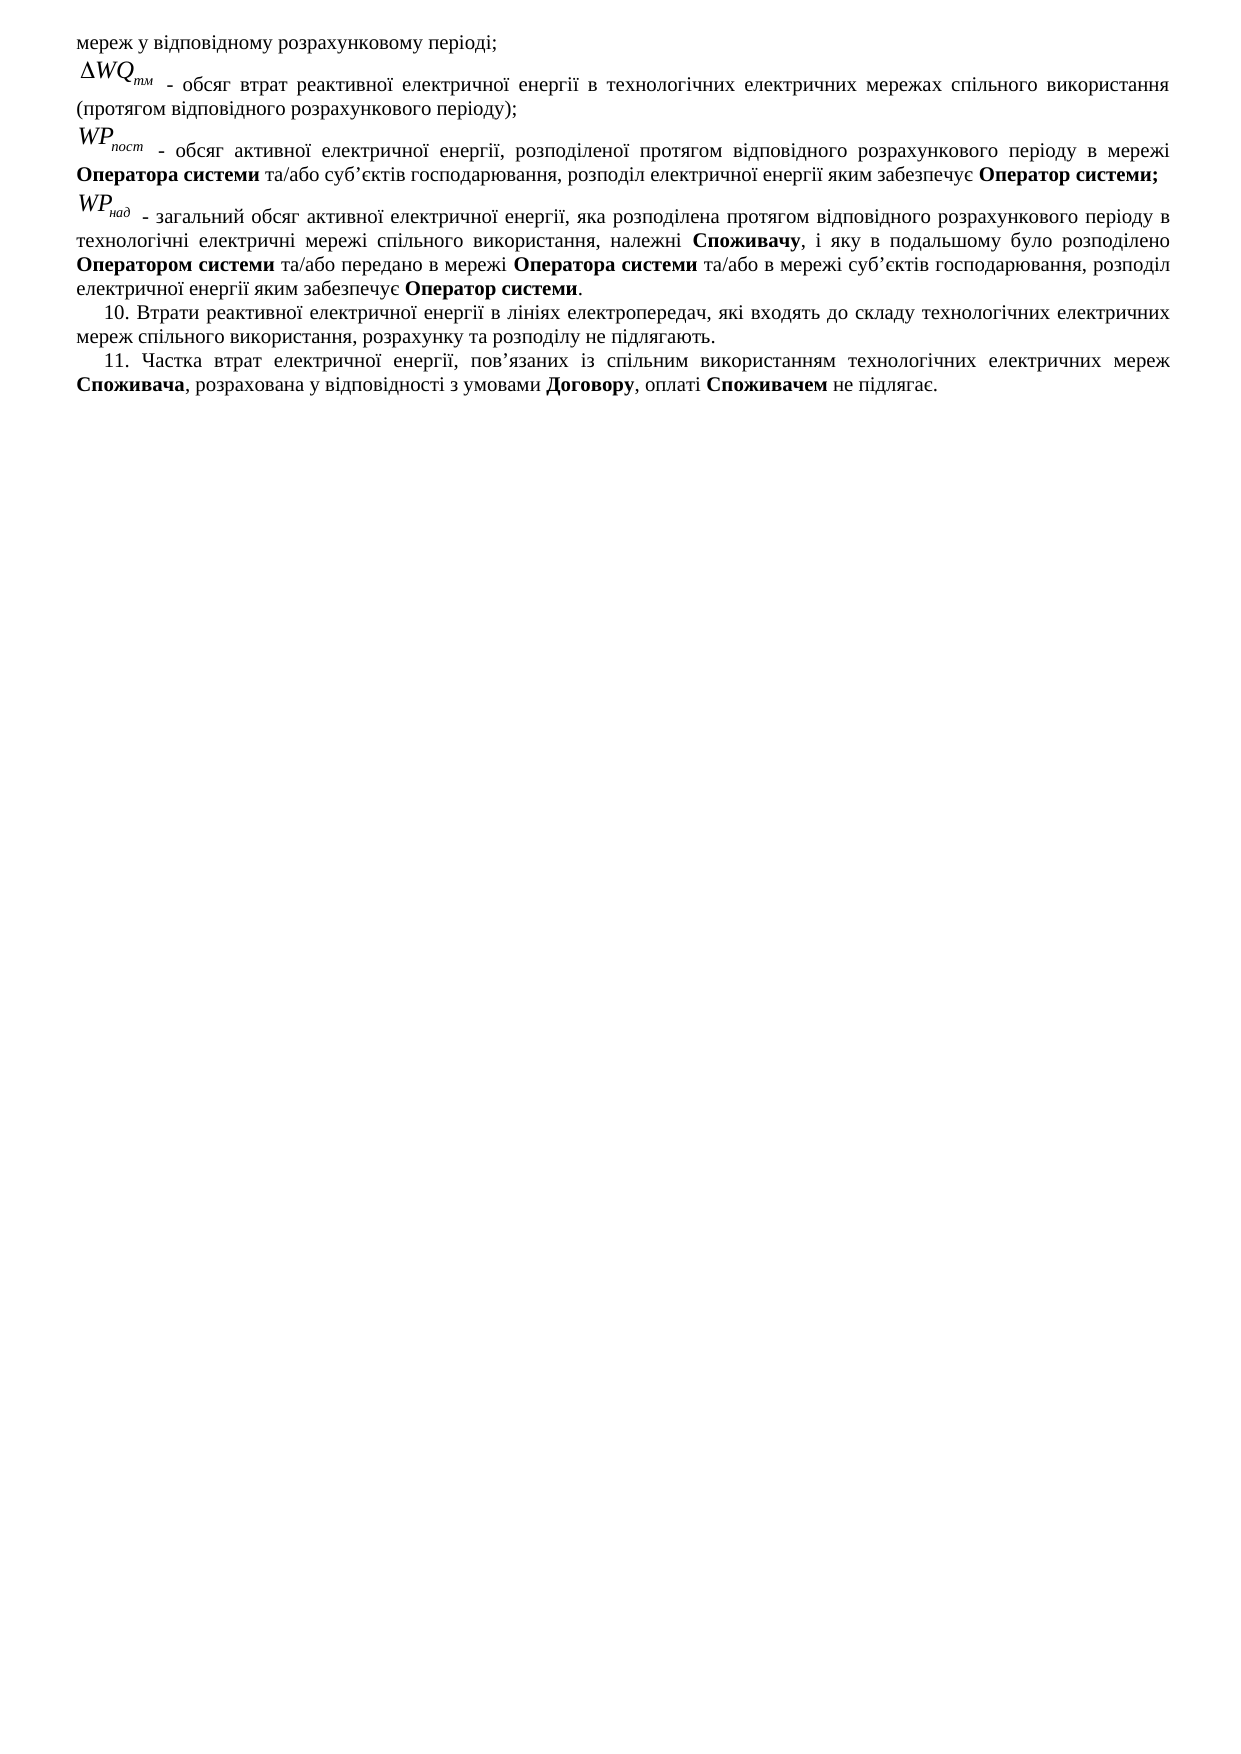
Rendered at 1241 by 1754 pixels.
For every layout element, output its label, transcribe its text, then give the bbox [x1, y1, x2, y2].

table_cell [65, 30, 1182, 300]
table_cell 10. Втрати реактивної електричної енергії в лініях електропередач, які входять до складу технологічних електричних мереж спільного використання, розрахунку та розподілу не підлягають. 11. Частка втрат електричної енергії, пов’язаних із спільним використанням технологічних електричних мереж Споживача, розрахована у відповідності з умовами Договору, оплаті Споживачем не підлягає. [65, 300, 1182, 396]
